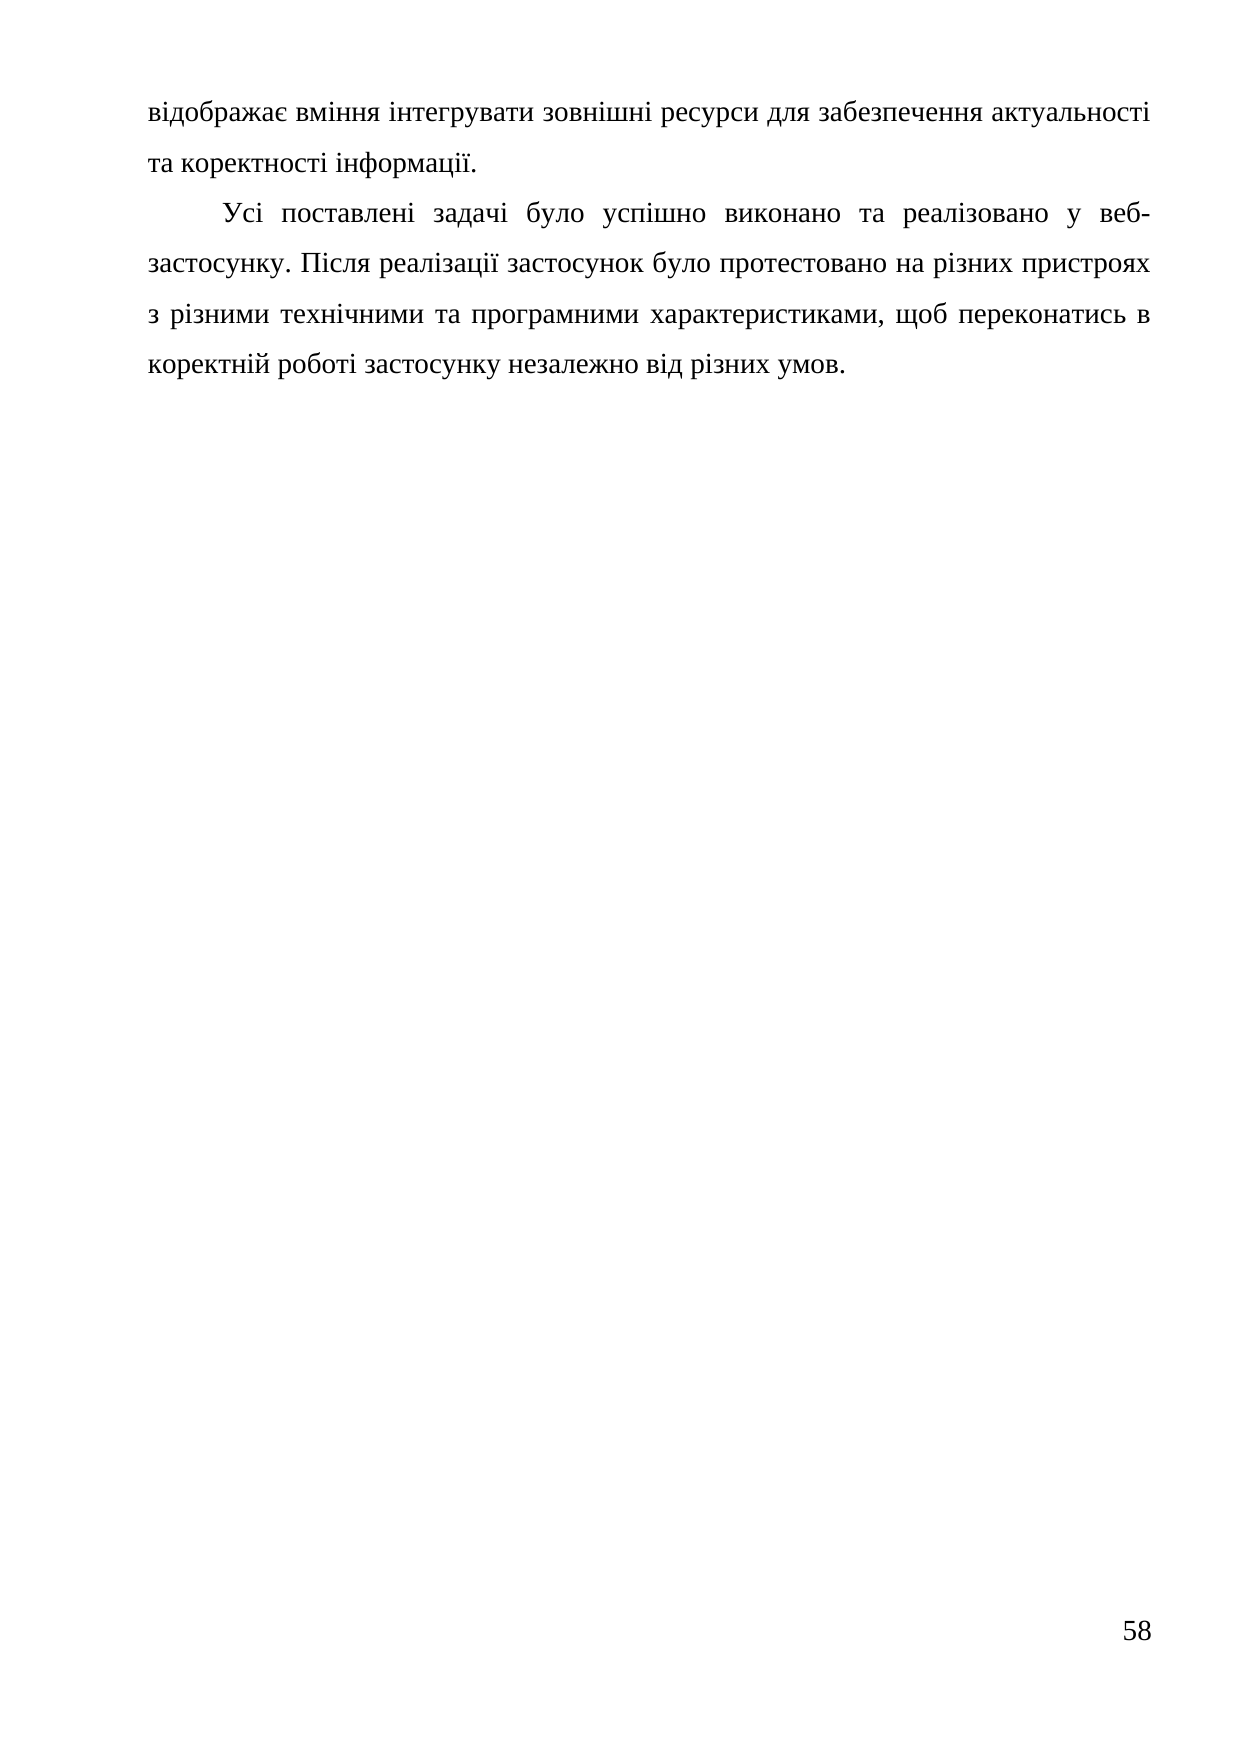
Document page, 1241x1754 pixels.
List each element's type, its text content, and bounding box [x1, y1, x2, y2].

text Усі поставлені задачі було успішно виконано та реалізовано у веб-застосунку. Після реалізації застосунок було протестовано на різних пристроях з різними технічними та програмними характеристиками, щоб переконатись в коректній роботі застосунку незалежно від різних умов. [148, 195, 1152, 379]
